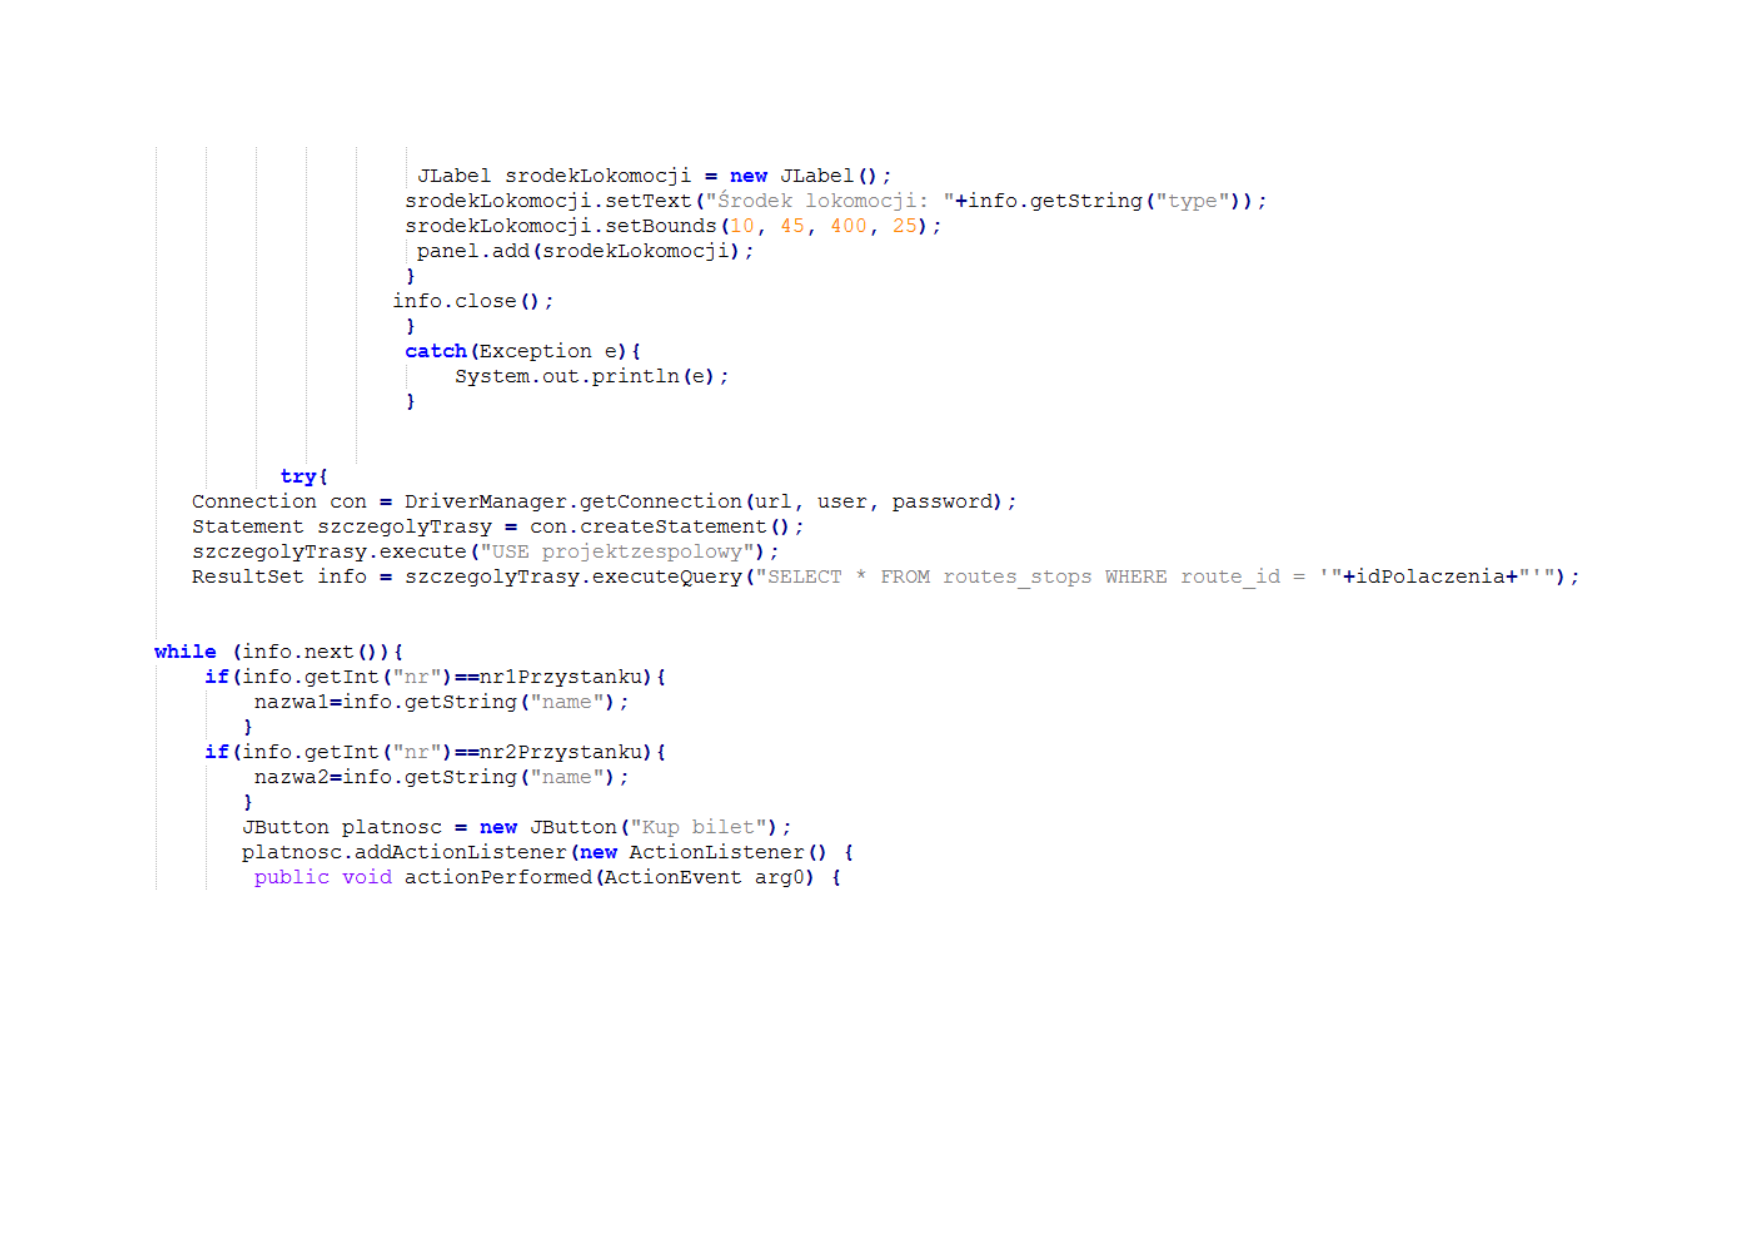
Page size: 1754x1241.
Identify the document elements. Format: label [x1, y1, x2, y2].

picture [147, 147, 1587, 891]
